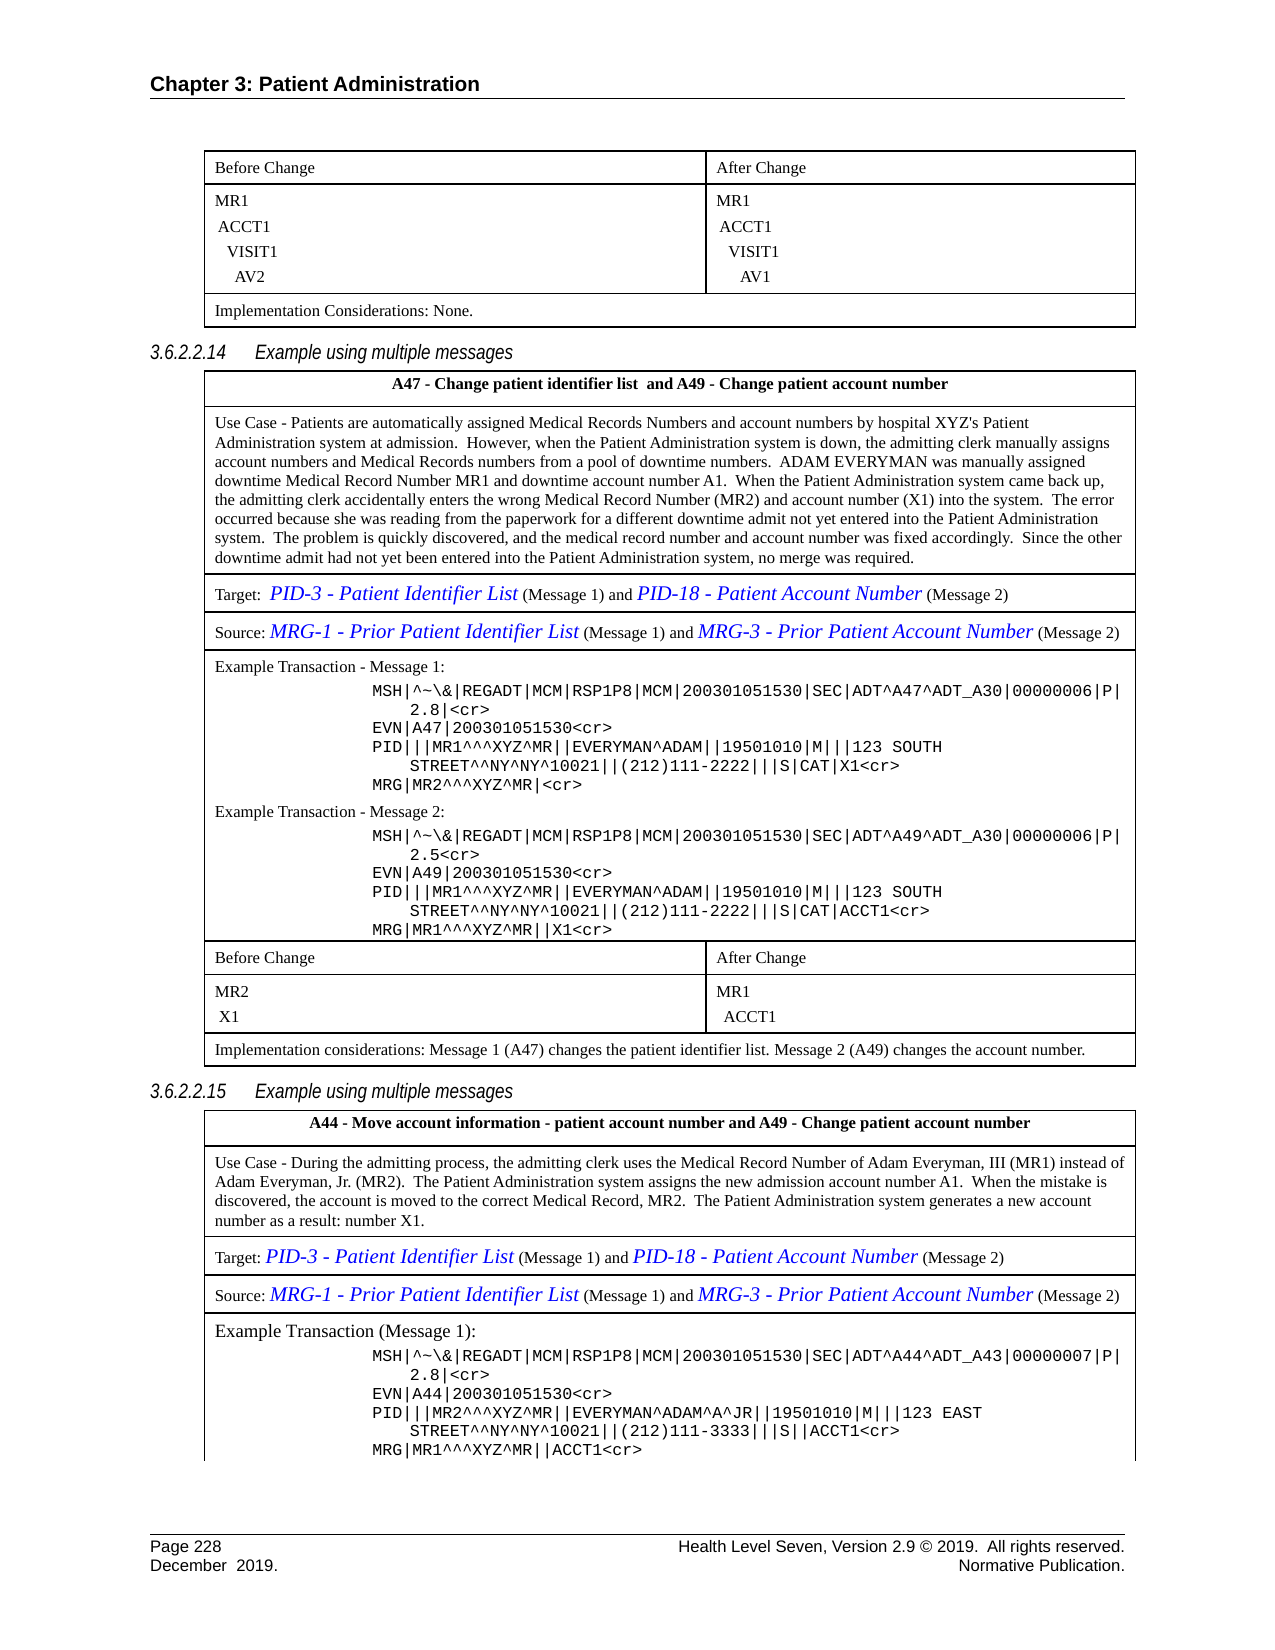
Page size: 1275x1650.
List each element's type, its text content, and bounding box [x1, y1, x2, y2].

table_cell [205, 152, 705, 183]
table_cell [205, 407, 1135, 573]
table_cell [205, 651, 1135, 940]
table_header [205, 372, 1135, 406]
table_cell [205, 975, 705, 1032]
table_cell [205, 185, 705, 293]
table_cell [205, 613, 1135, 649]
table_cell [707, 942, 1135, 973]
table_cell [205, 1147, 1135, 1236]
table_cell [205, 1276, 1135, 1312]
subtitle Example using multiple messages [150, 340, 1125, 364]
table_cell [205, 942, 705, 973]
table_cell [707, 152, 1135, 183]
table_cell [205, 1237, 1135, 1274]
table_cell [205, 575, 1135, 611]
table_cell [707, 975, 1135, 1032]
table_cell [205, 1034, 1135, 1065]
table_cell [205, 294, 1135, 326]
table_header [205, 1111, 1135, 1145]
subtitle Example using multiple messages [150, 1079, 1125, 1103]
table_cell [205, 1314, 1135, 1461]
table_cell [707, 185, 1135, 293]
